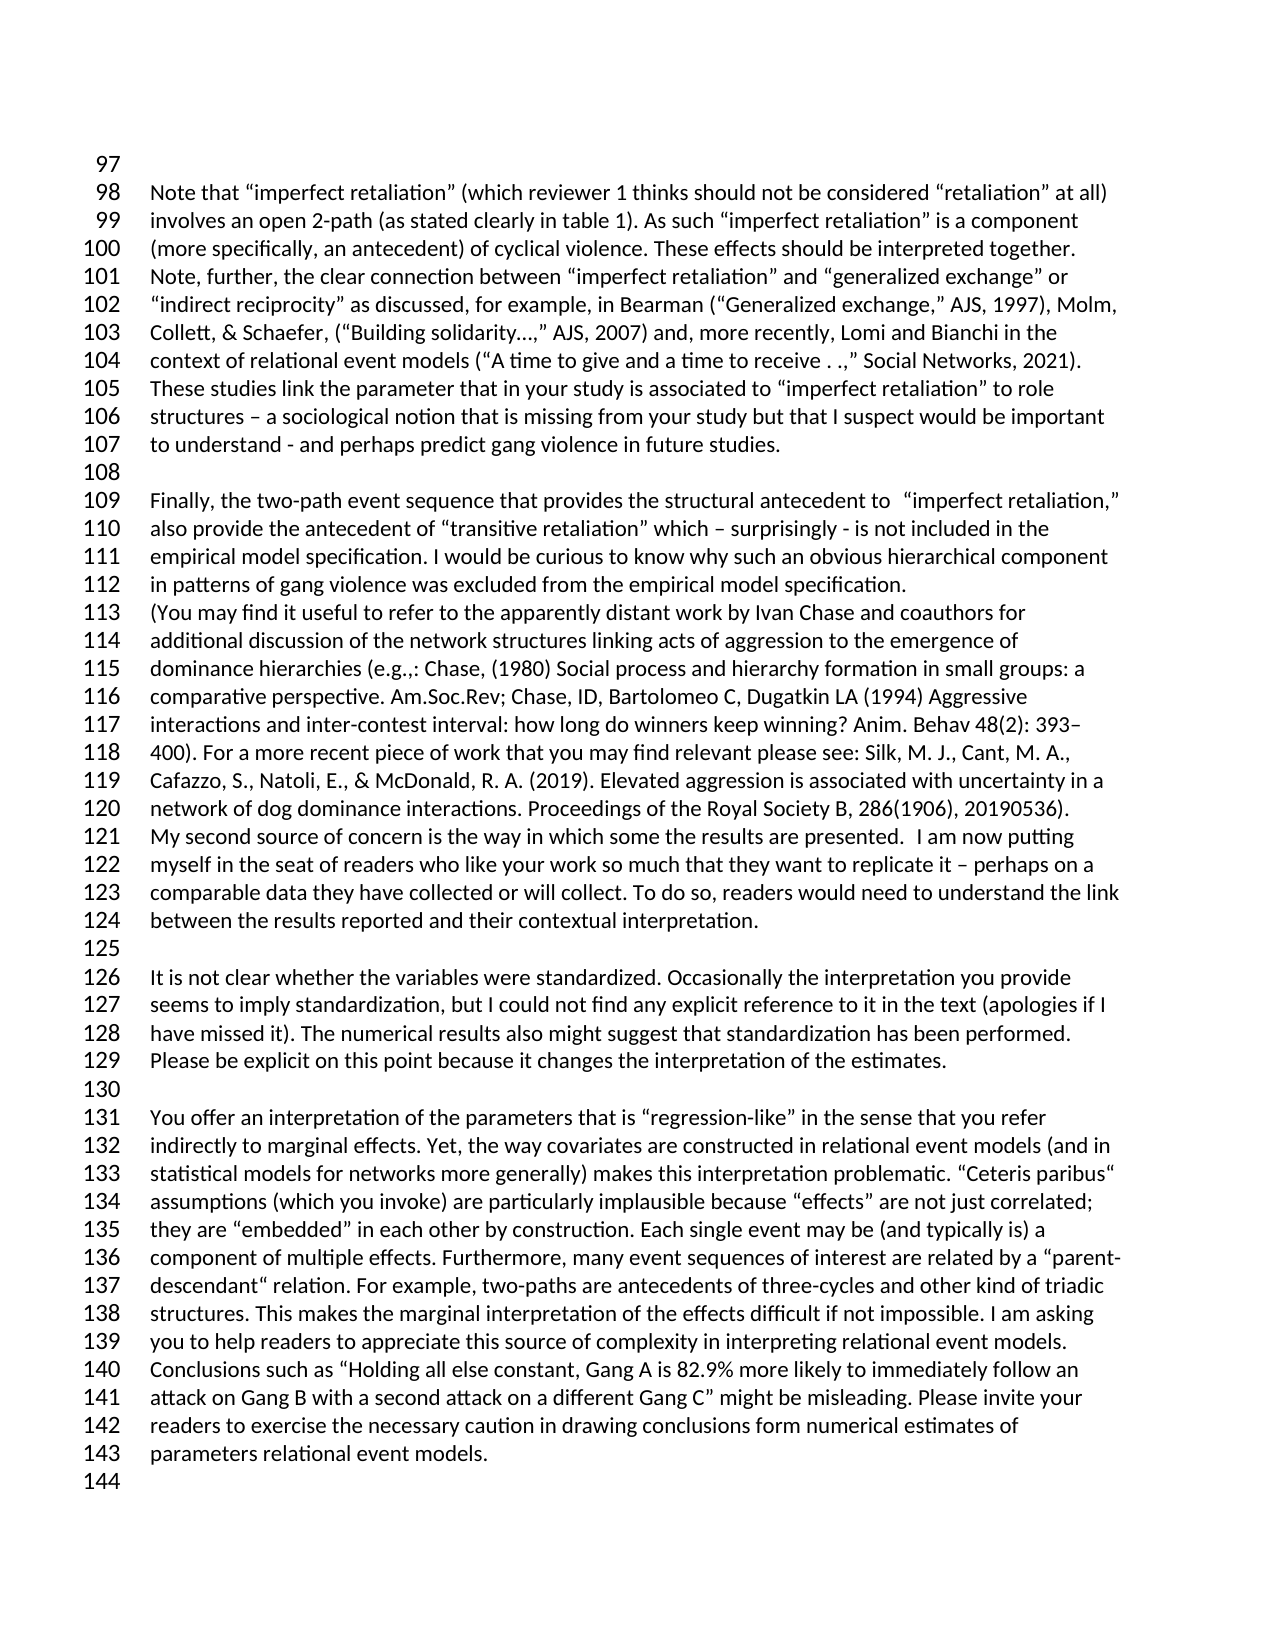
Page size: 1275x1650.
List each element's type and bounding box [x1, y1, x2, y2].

text [150, 150, 1125, 1495]
